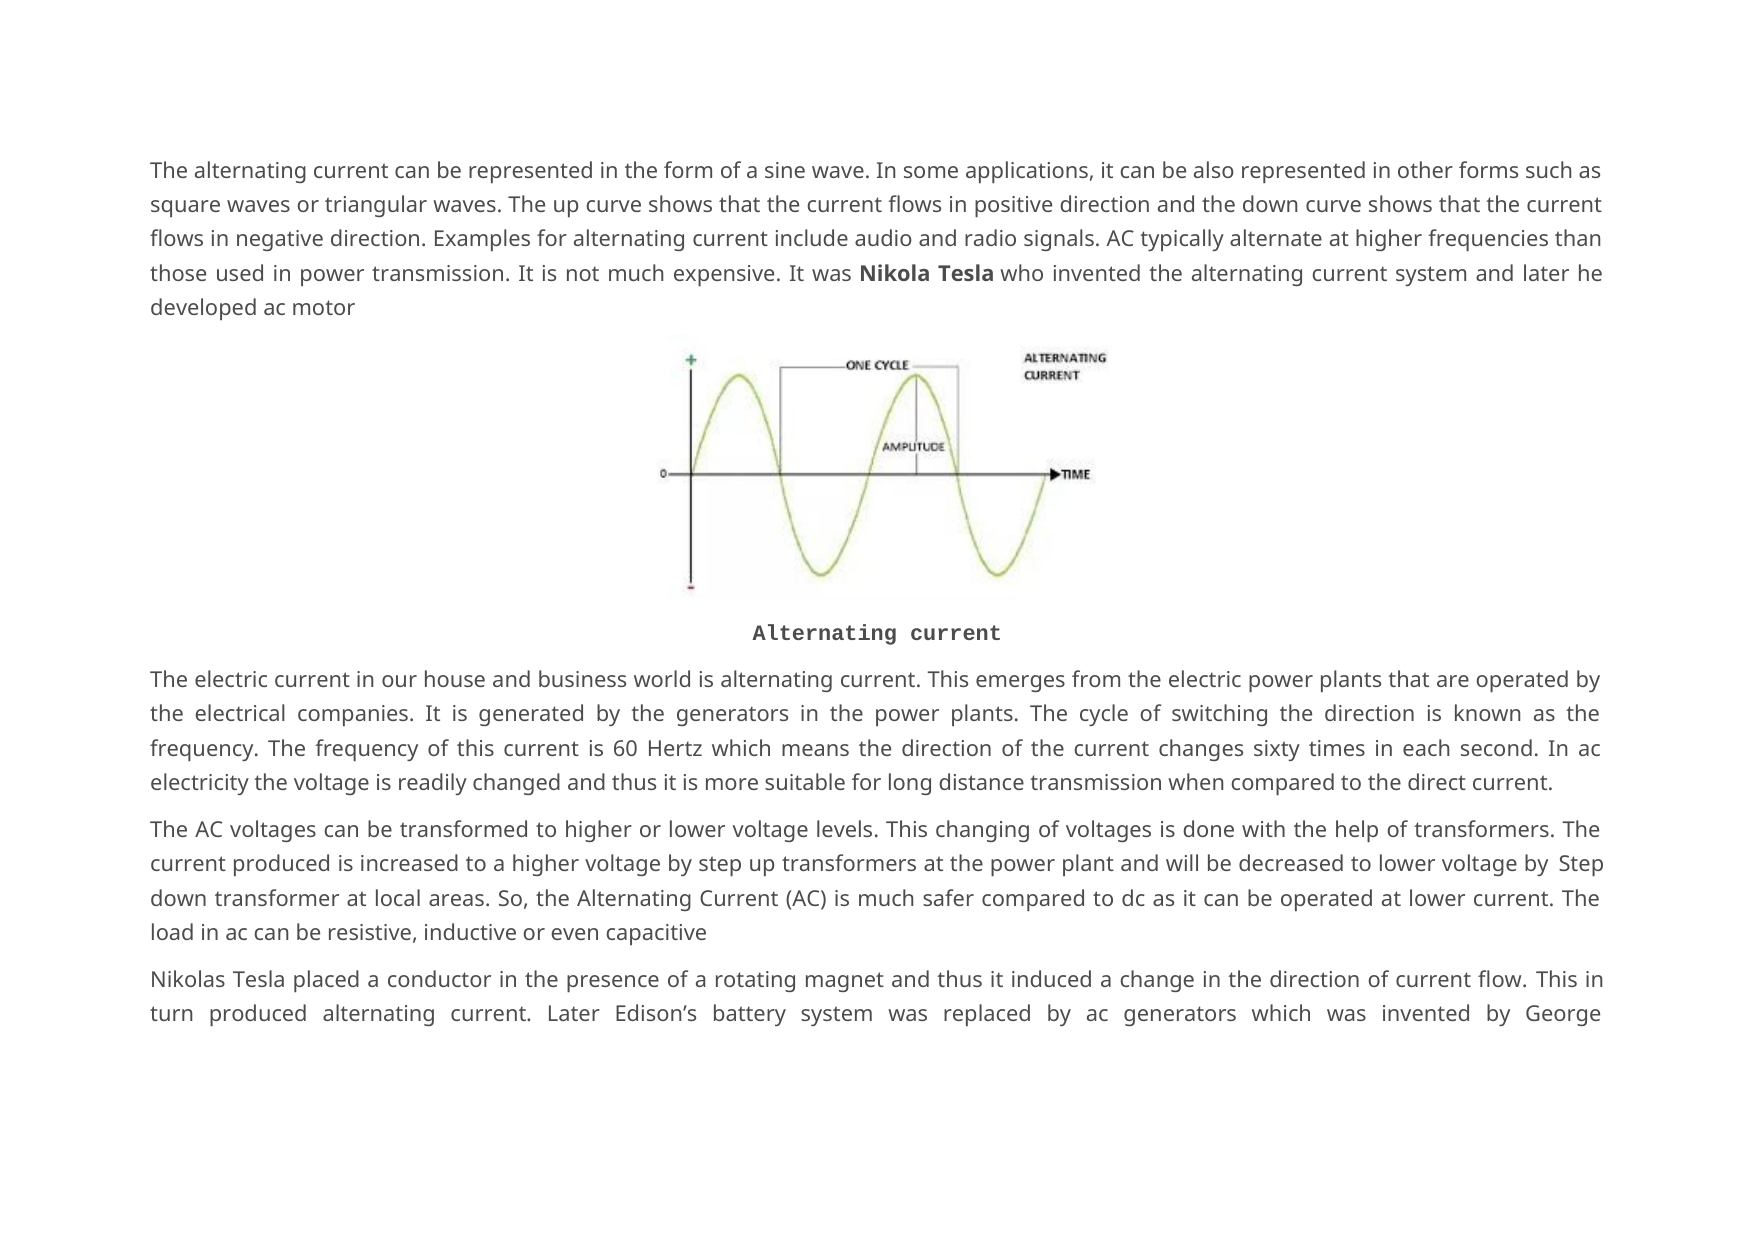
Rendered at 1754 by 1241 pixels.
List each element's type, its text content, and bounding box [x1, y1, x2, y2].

text The AC voltages can be transformed to higher or lower voltage levels. This changing of voltages is done with the help of transformers. The current produced is increased to a higher voltage by step up transformers at the power plant and will be decreased to lower voltage by Step down transformer at local areas. So, the Alternating Current (AC) is much safer compared to dc as it can be operated at lower current. The load in ac can be resistive, inductive or even capacitive [150, 809, 1604, 947]
picture [645, 334, 1109, 600]
text Alternating current [150, 612, 1604, 647]
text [150, 959, 1604, 1028]
text The alternating current can be represented in the form of a sine wave. In some applications, it can be also represented in other forms such as square waves or triangular waves. The up curve shows that the current flows in positive direction and the down curve shows that the current flows in negative direction. Examples for alternating current include audio and radio signals. AC typically alternate at higher frequencies than those used in power transmission. It is not much expensive. It was Nikola Tesla who invented the alternating current system and later he developed ac motor [150, 150, 1604, 322]
text The electric current in our house and business world is alternating current. This emerges from the electric power plants that are operated by the electrical companies. It is generated by the generators in the power plants. The cycle of switching the direction is known as the frequency. The frequency of this current is 60 Hertz which means the direction of the current changes sixty times in each second. In ac electricity the voltage is readily changed and thus it is more suitable for long distance transmission when compared to the direct current. [150, 659, 1604, 797]
